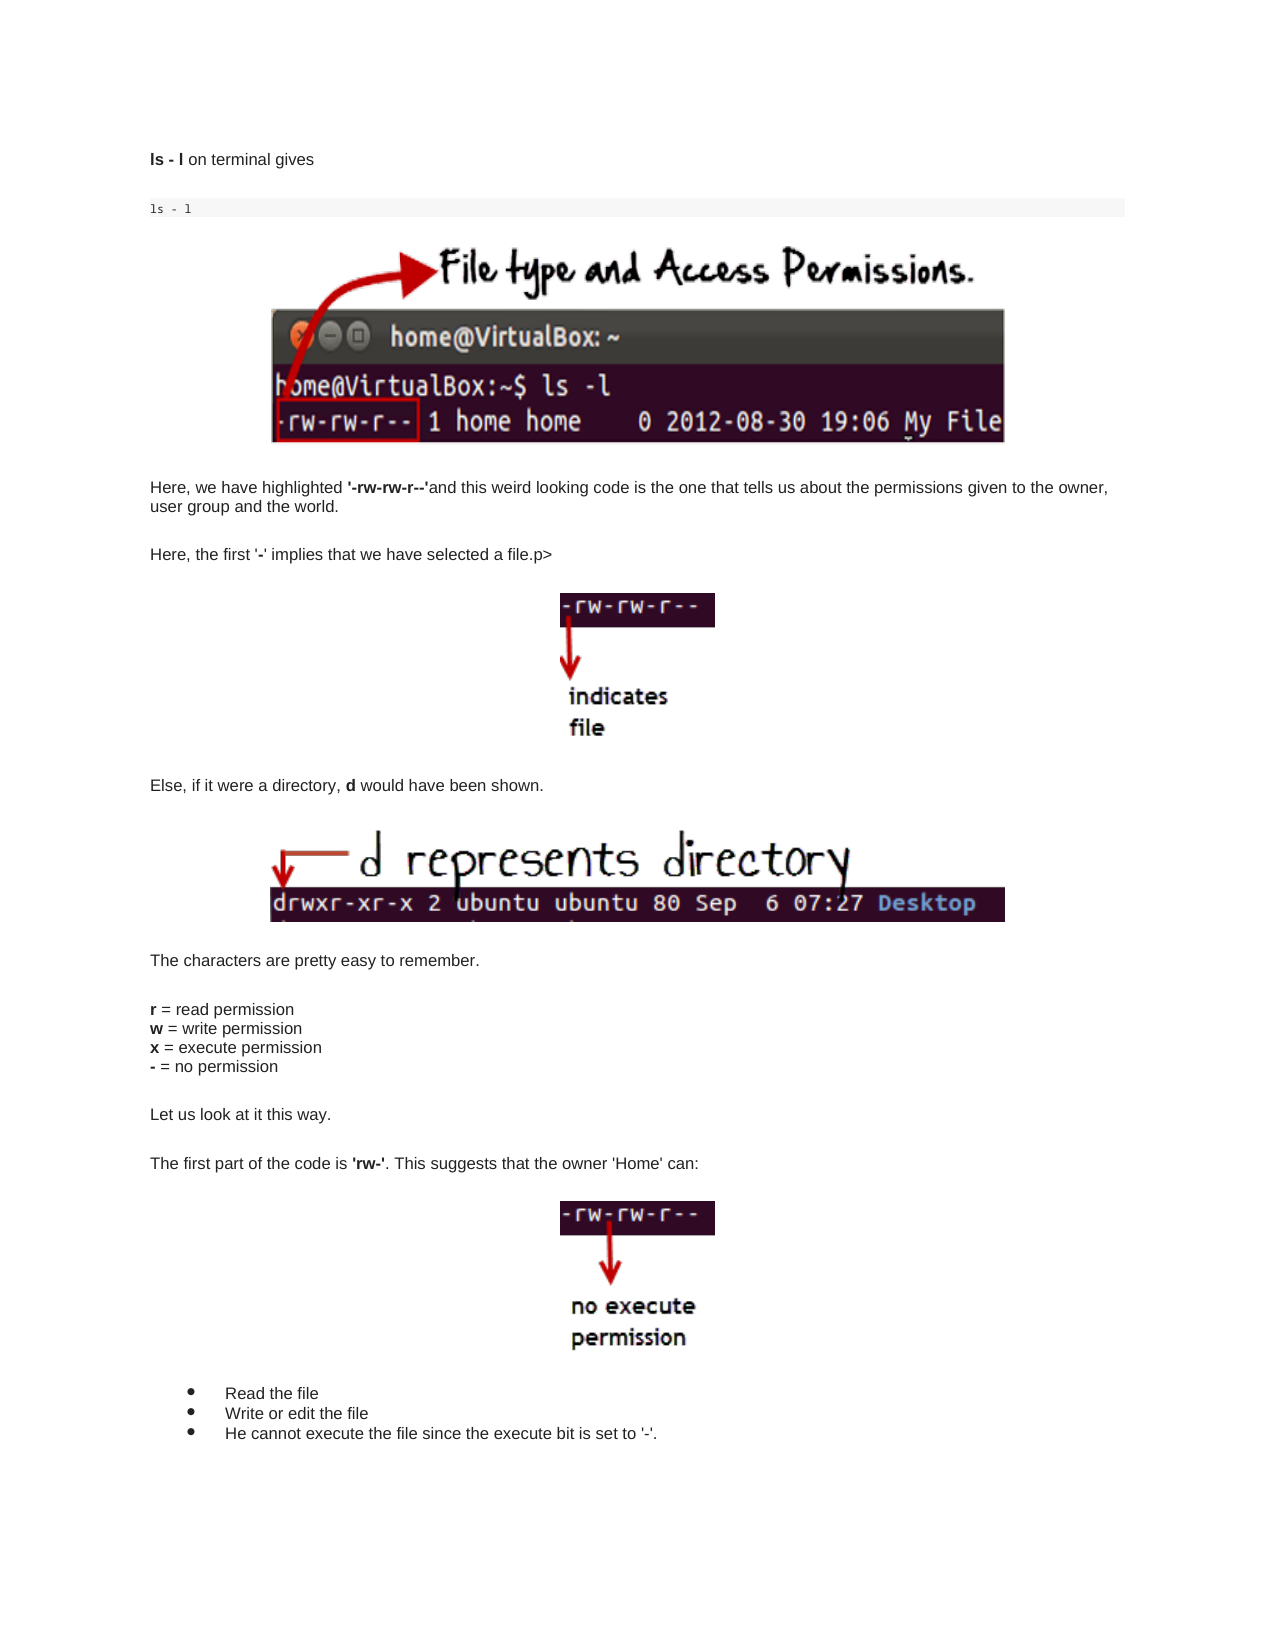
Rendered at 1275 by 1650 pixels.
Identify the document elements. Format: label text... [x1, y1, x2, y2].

list Write or edit the file [187, 1404, 1125, 1424]
text The first part of the code is 'rw-'. This suggests that the owner 'Home' can: [150, 1153, 1125, 1173]
list Read the file [187, 1384, 1125, 1404]
picture [560, 1201, 715, 1355]
text Let us look at it this way. [150, 1105, 1125, 1124]
list He cannot execute the file since the execute bit is set to '-'. [187, 1424, 1125, 1444]
text Here, we have highlighted '-rw-rw-r--'and this weird looking code is the one that tells us about the permissions given to the owner, user group and the world. [150, 478, 1125, 516]
text Else, if it were a directory, d would have been shown. [150, 775, 1125, 794]
text Here, the first '-' implies that we have selected a file.p> [150, 545, 1125, 564]
picture [270, 823, 1005, 922]
text The characters are pretty easy to remember. [150, 951, 1125, 970]
picture [560, 593, 715, 747]
text ls - l [150, 198, 1125, 217]
text ls - l on terminal gives [150, 150, 1125, 169]
text r = read permission w = write permission x = execute permission - = no permission [150, 999, 1125, 1076]
picture [269, 245, 1006, 449]
